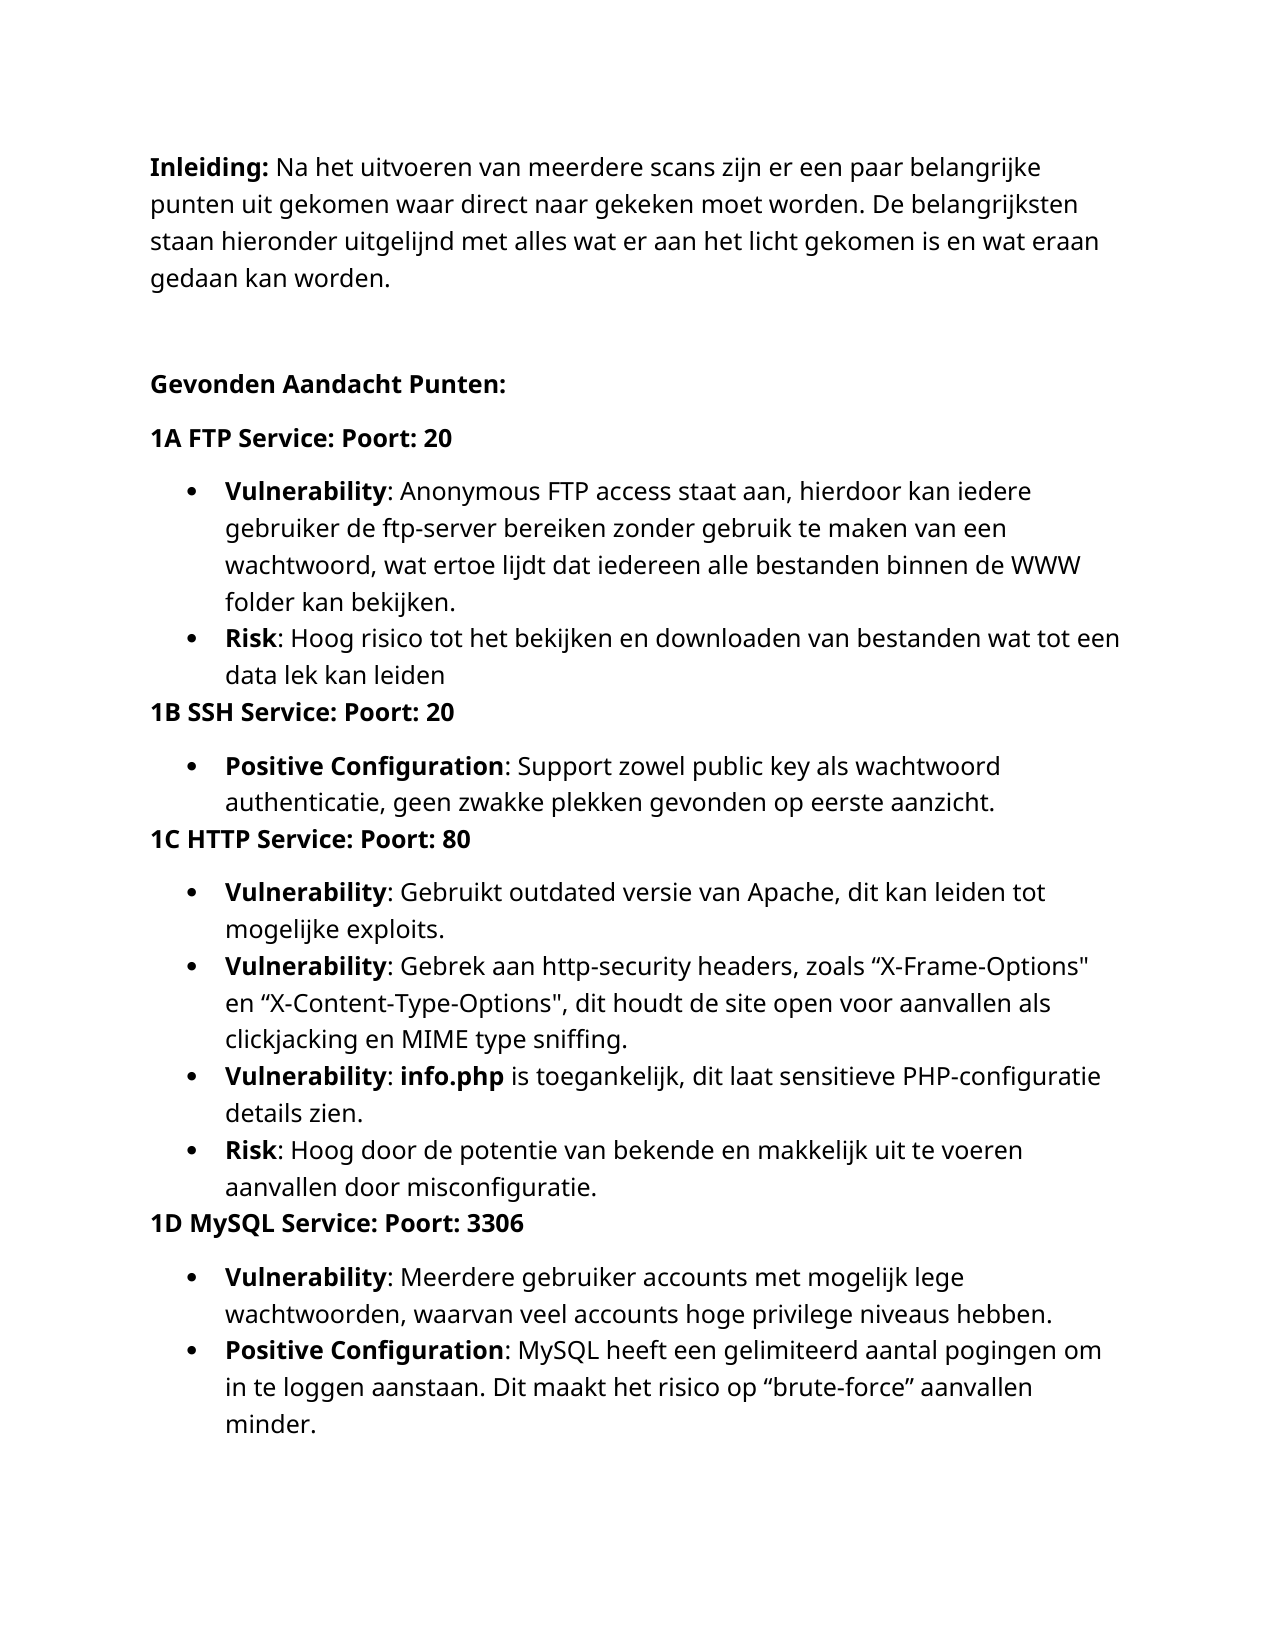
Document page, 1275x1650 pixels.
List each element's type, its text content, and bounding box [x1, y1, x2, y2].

text 1A FTP Service: Poort: 20 [150, 421, 1125, 455]
list Vulnerability: Gebrek aan http-security headers, zoals “X-Frame-Options" en “X-Content-Type-Options", dit houdt de site open voor aanvallen als clickjacking en MIME type sniffing. [187, 949, 1125, 1056]
list Risk: Hoog door de potentie van bekende en makkelijk uit te voeren aanvallen door misconfiguratie. [187, 1132, 1125, 1203]
text Gevonden Aandacht Punten: [150, 367, 1125, 401]
text 1B SSH Service: Poort: 20 [150, 695, 1125, 729]
list Vulnerability: Meerdere gebruiker accounts met mogelijk lege wachtwoorden, waarvan veel accounts hoge privilege niveaus hebben. [187, 1259, 1125, 1330]
list Vulnerability: Anonymous FTP access staat aan, hierdoor kan iedere gebruiker de ftp-server bereiken zonder gebruik te maken van een wachtwoord, wat ertoe lijdt dat iedereen alle bestanden binnen de WWW folder kan bekijken. [187, 474, 1125, 618]
list Vulnerability: info.php is toegankelijk, dit laat sensitieve PHP-configuratie details zien. [187, 1059, 1125, 1130]
text Inleiding: Na het uitvoeren van meerdere scans zijn er een paar belangrijke punten uit gekomen waar direct naar gekeken moet worden. De belangrijksten staan hieronder uitgelijnd met alles wat er aan het licht gekomen is en wat eraan gedaan kan worden. [150, 150, 1125, 294]
list Positive Configuration: Support zowel public key als wachtwoord authenticatie, geen zwakke plekken gevonden op eerste aanzicht. [187, 748, 1125, 819]
text 1C HTTP Service: Poort: 80 [150, 822, 1125, 856]
text 1D MySQL Service: Poort: 3306 [150, 1206, 1125, 1240]
list Positive Configuration: MySQL heeft een gelimiteerd aantal pogingen om in te loggen aanstaan. Dit maakt het risico op “brute-force” aanvallen minder. [187, 1333, 1125, 1441]
list Vulnerability: Gebruikt outdated versie van Apache, dit kan leiden tot mogelijke exploits. [187, 875, 1125, 946]
list Risk: Hoog risico tot het bekijken en downloaden van bestanden wat tot een data lek kan leiden [187, 621, 1125, 692]
